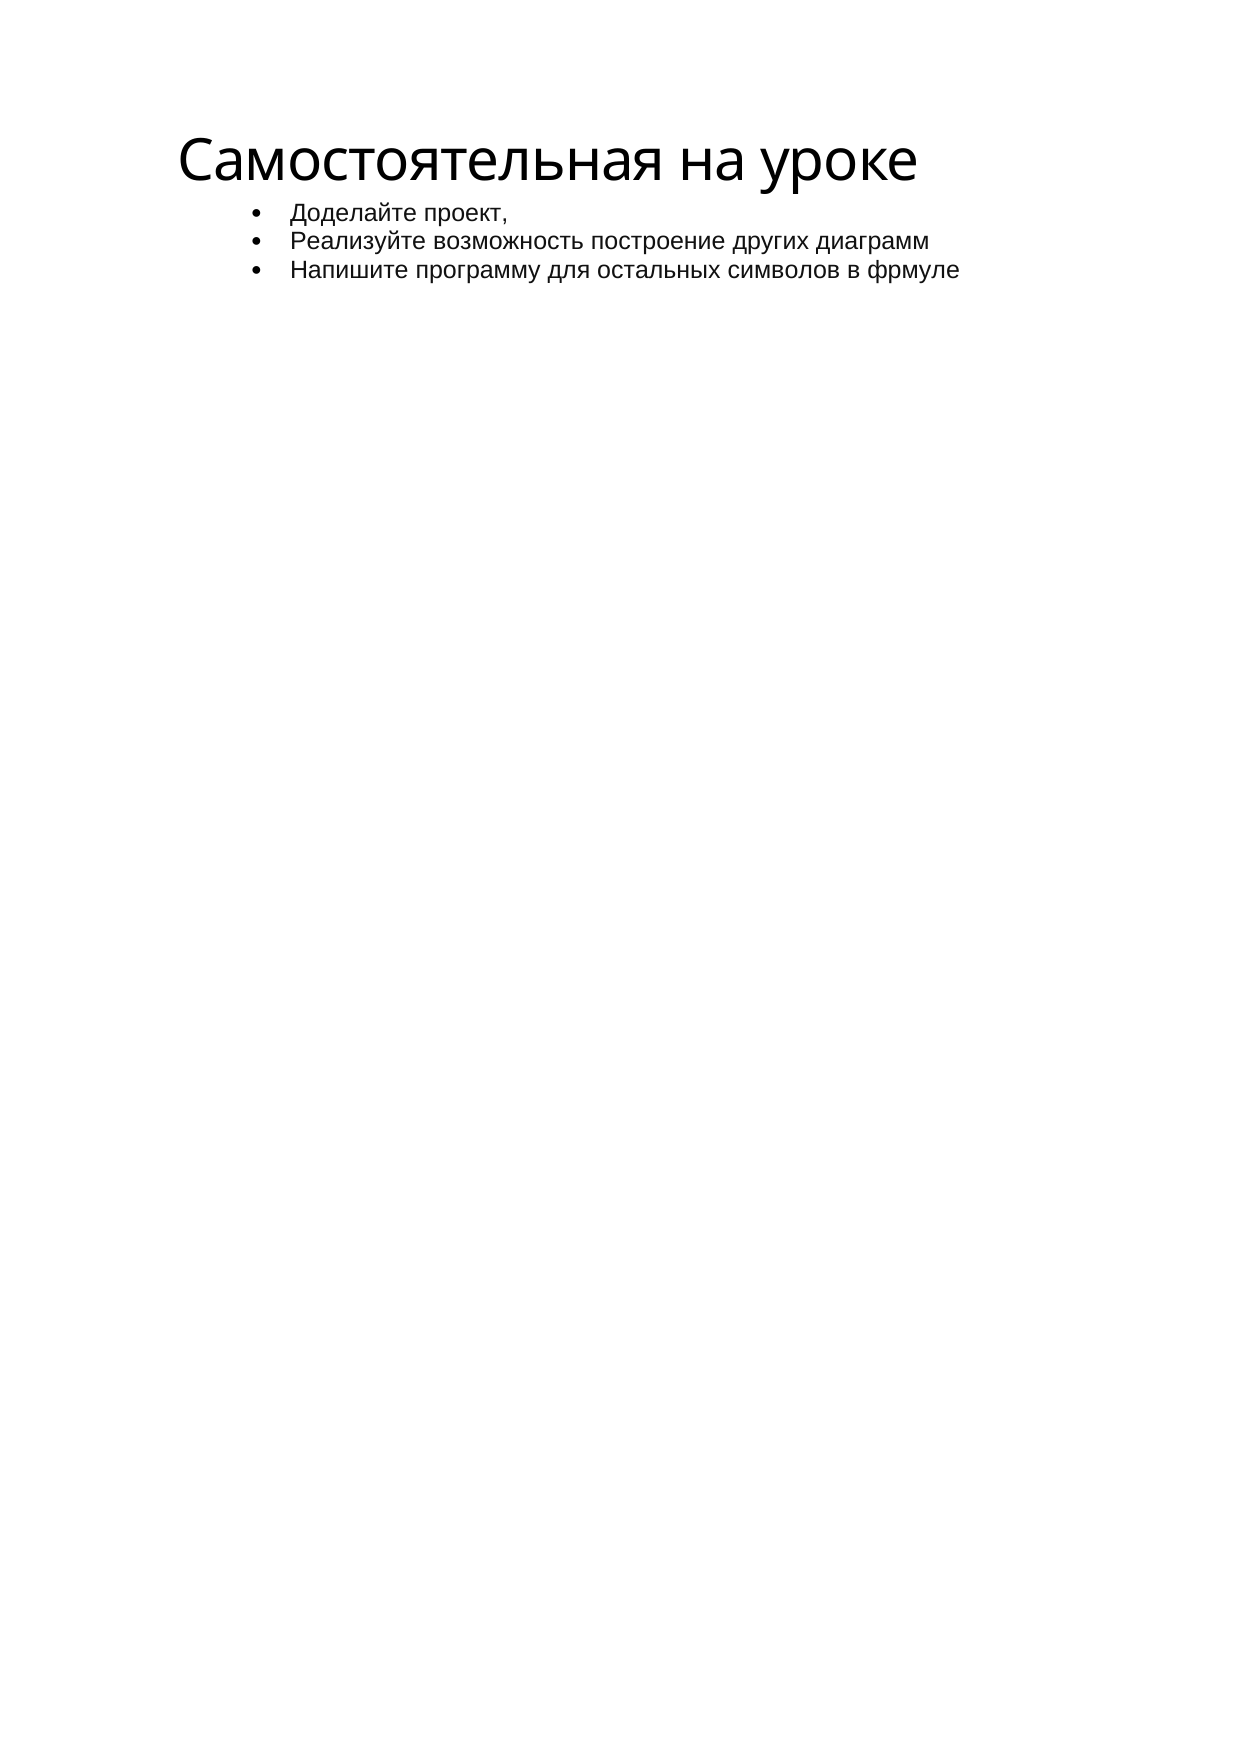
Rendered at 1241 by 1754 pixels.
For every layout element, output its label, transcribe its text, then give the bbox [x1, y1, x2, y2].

title Самостоятельная на уроке [177, 118, 1152, 198]
list Доделайте проект, [252, 198, 1152, 226]
list Напишите программу для остальных символов в фрмуле [252, 255, 1152, 284]
list Реализуйте возможность построение других диаграмм [252, 226, 1152, 255]
